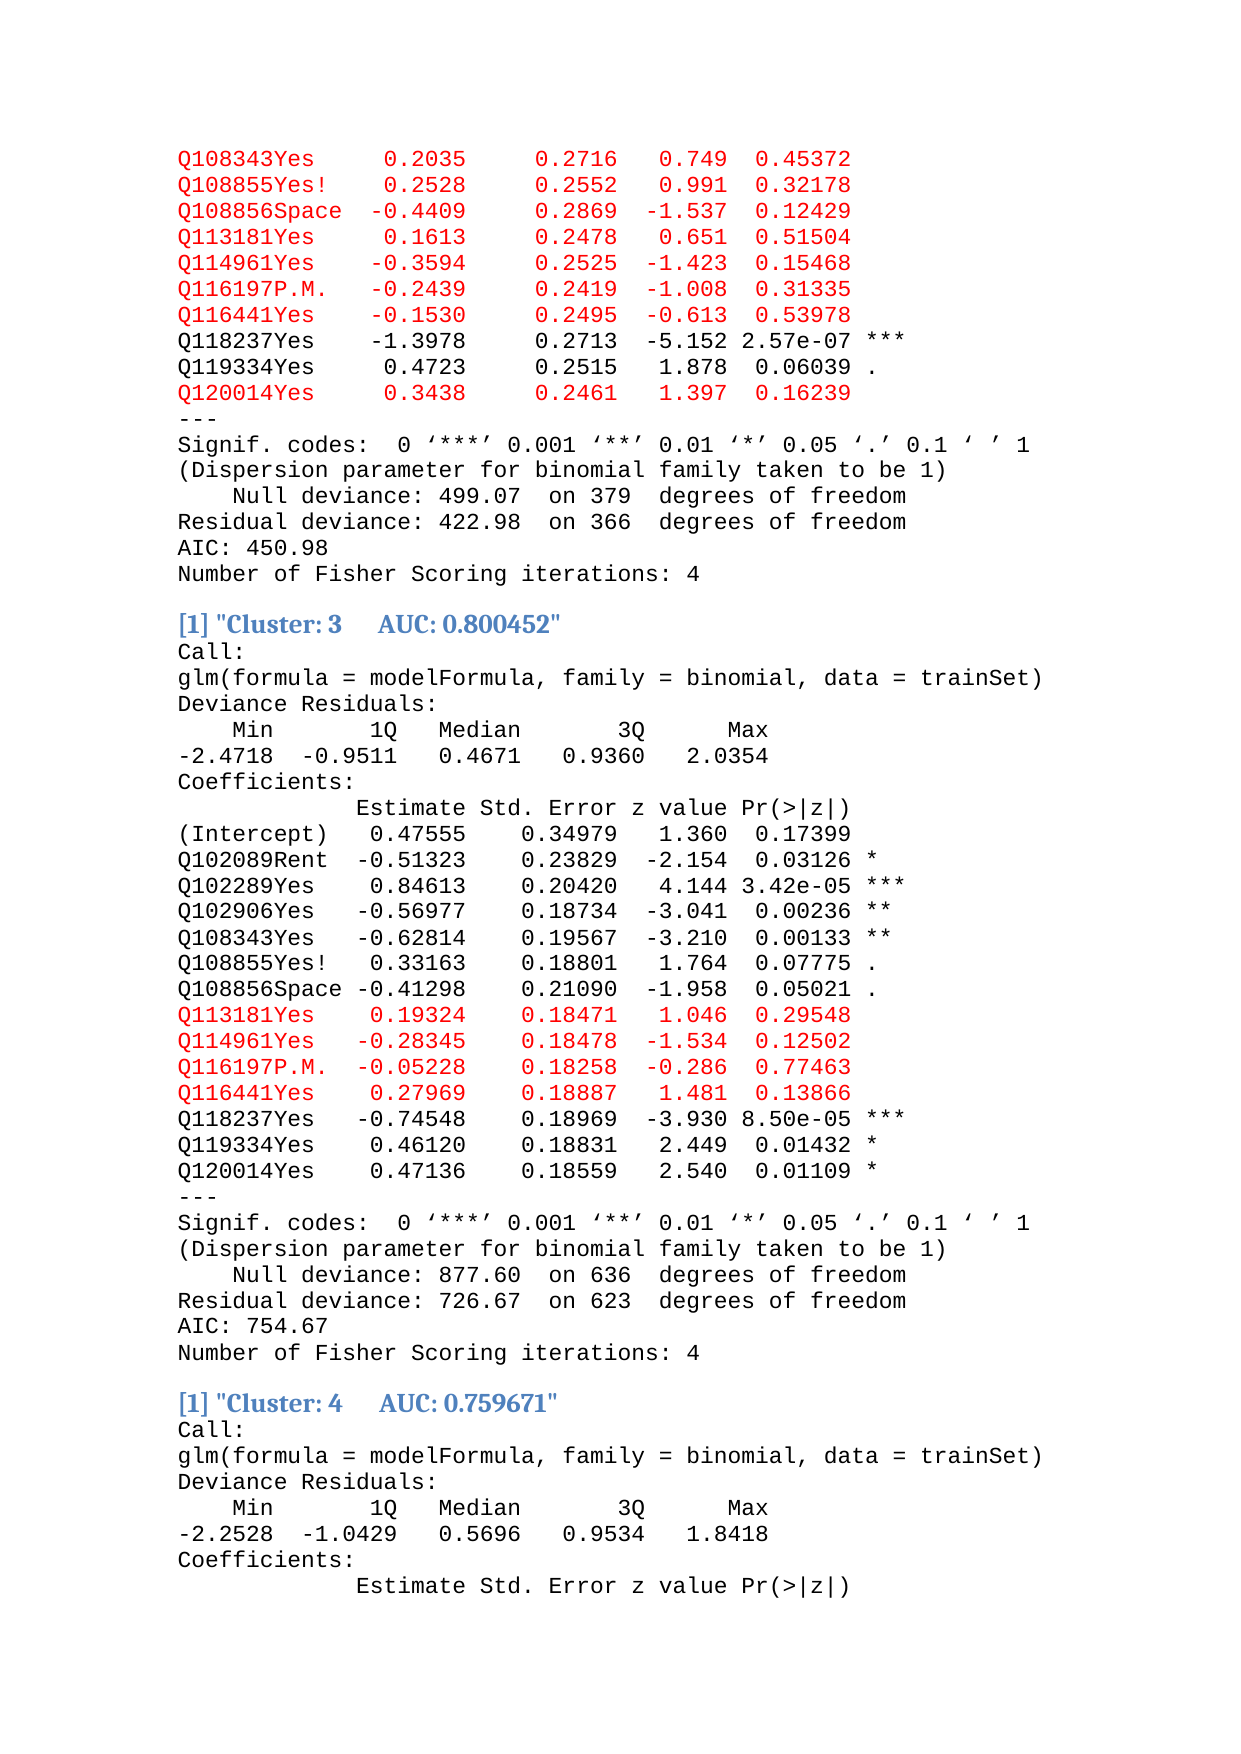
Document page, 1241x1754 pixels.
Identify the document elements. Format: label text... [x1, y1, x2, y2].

text Null deviance: 877.60 on 636 degrees of freedom [177, 1263, 1063, 1289]
text Q119334Yes 0.46120 0.18831 2.449 0.01432 * [177, 1133, 1063, 1159]
text Q120014Yes 0.47136 0.18559 2.540 0.01109 * [177, 1159, 1063, 1185]
text AIC: 450.98 [177, 537, 1063, 563]
text Q116197P.M. -0.2439 0.2419 -1.008 0.31335 [177, 277, 1063, 303]
text --- [177, 1185, 1063, 1211]
text Call: [177, 641, 1063, 666]
text Deviance Residuals: [177, 1471, 1063, 1497]
text Q120014Yes 0.3438 0.2461 1.397 0.16239 [177, 381, 1063, 407]
text Estimate Std. Error z value Pr(>|z|) [177, 1574, 1063, 1600]
text Q113181Yes 0.1613 0.2478 0.651 0.51504 [177, 225, 1063, 251]
subtitle [1] "Cluster: 3 AUC: 0.800452" [177, 609, 1063, 641]
text (Dispersion parameter for binomial family taken to be 1) [177, 459, 1063, 485]
text -2.2528 -1.0429 0.5696 0.9534 1.8418 [177, 1522, 1063, 1548]
text Q118237Yes -1.3978 0.2713 -5.152 2.57e-07 *** [177, 329, 1063, 355]
text glm(formula = modelFormula, family = binomial, data = trainSet) [177, 666, 1063, 692]
text Q108856Space -0.4409 0.2869 -1.537 0.12429 [177, 199, 1063, 225]
text Call: [177, 1419, 1063, 1445]
text Q102906Yes -0.56977 0.18734 -3.041 0.00236 ** [177, 900, 1063, 926]
text (Dispersion parameter for binomial family taken to be 1) [177, 1237, 1063, 1263]
text Coefficients: [177, 1548, 1063, 1574]
text AIC: 754.67 [177, 1315, 1063, 1341]
text glm(formula = modelFormula, family = binomial, data = trainSet) [177, 1445, 1063, 1471]
text (Intercept) 0.47555 0.34979 1.360 0.17399 [177, 822, 1063, 848]
text Q116441Yes -0.1530 0.2495 -0.613 0.53978 [177, 303, 1063, 329]
text Q102289Yes 0.84613 0.20420 4.144 3.42e-05 *** [177, 874, 1063, 900]
text Q113181Yes 0.19324 0.18471 1.046 0.29548 [177, 1004, 1063, 1029]
text -2.4718 -0.9511 0.4671 0.9360 2.0354 [177, 744, 1063, 770]
text Min 1Q Median 3Q Max [177, 718, 1063, 744]
text Residual deviance: 422.98 on 366 degrees of freedom [177, 511, 1063, 537]
text Q102089Rent -0.51323 0.23829 -2.154 0.03126 * [177, 848, 1063, 874]
text Min 1Q Median 3Q Max [177, 1497, 1063, 1522]
text Estimate Std. Error z value Pr(>|z|) [177, 796, 1063, 822]
text Q114961Yes -0.3594 0.2525 -1.423 0.15468 [177, 251, 1063, 277]
text Residual deviance: 726.67 on 623 degrees of freedom [177, 1289, 1063, 1315]
text Q108856Space -0.41298 0.21090 -1.958 0.05021 . [177, 978, 1063, 1004]
text Q108343Yes -0.62814 0.19567 -3.210 0.00133 ** [177, 926, 1063, 952]
text Q119334Yes 0.4723 0.2515 1.878 0.06039 . [177, 355, 1063, 381]
text Deviance Residuals: [177, 692, 1063, 718]
text Q108343Yes 0.2035 0.2716 0.749 0.45372 [177, 148, 1063, 173]
text Q108855Yes! 0.2528 0.2552 0.991 0.32178 [177, 173, 1063, 199]
text Null deviance: 499.07 on 379 degrees of freedom [177, 485, 1063, 511]
text Q116197P.M. -0.05228 0.18258 -0.286 0.77463 [177, 1056, 1063, 1081]
text Coefficients: [177, 770, 1063, 796]
text Signif. codes: 0 ‘***’ 0.001 ‘**’ 0.01 ‘*’ 0.05 ‘.’ 0.1 ‘ ’ 1 [177, 1211, 1063, 1237]
text Q108855Yes! 0.33163 0.18801 1.764 0.07775 . [177, 952, 1063, 978]
text --- [177, 407, 1063, 433]
text Number of Fisher Scoring iterations: 4 [177, 1341, 1063, 1367]
text Q118237Yes -0.74548 0.18969 -3.930 8.50e-05 *** [177, 1107, 1063, 1133]
text Number of Fisher Scoring iterations: 4 [177, 563, 1063, 588]
subtitle [1] "Cluster: 4 AUC: 0.759671" [177, 1388, 1063, 1419]
text Q114961Yes -0.28345 0.18478 -1.534 0.12502 [177, 1029, 1063, 1056]
text Signif. codes: 0 ‘***’ 0.001 ‘**’ 0.01 ‘*’ 0.05 ‘.’ 0.1 ‘ ’ 1 [177, 433, 1063, 459]
text Q116441Yes 0.27969 0.18887 1.481 0.13866 [177, 1081, 1063, 1107]
